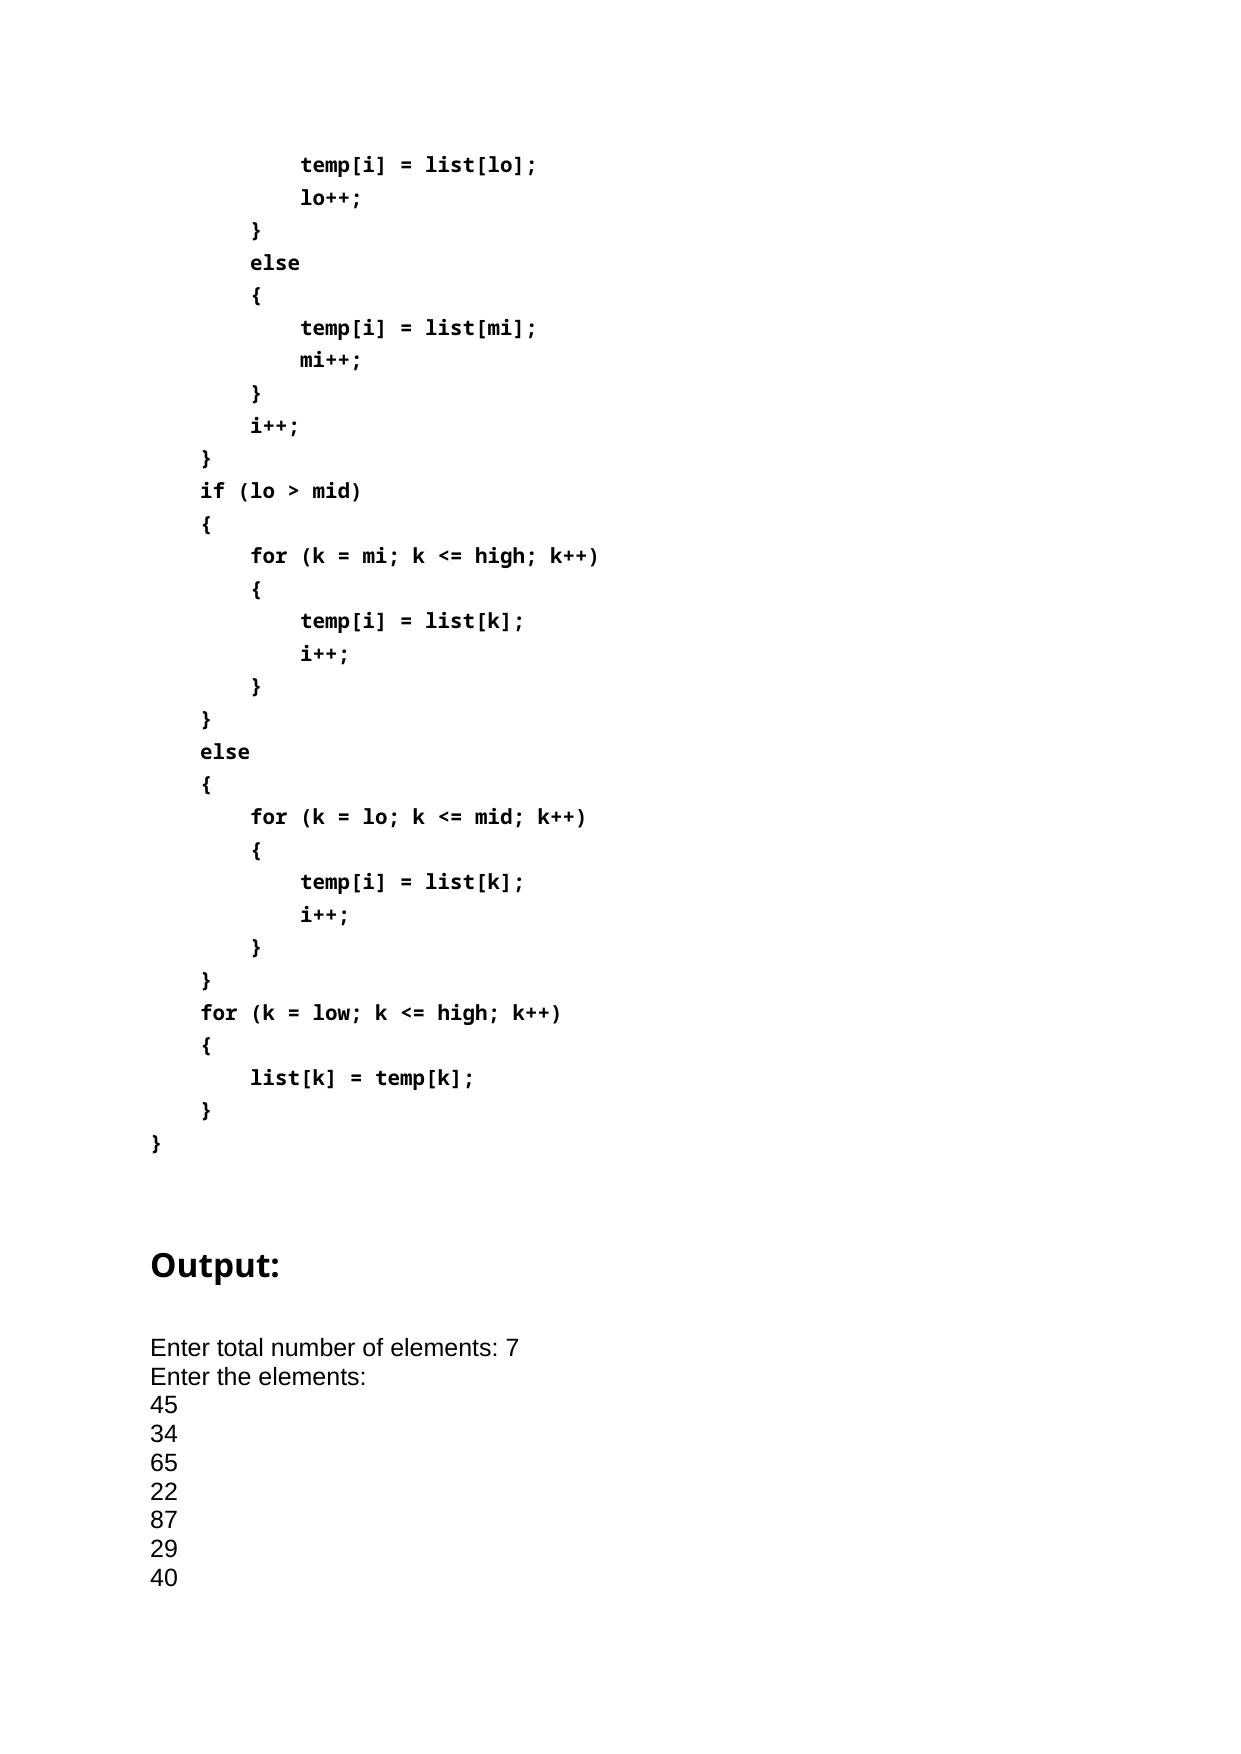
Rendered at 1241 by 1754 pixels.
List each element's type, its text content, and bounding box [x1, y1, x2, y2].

text } [150, 672, 1090, 700]
text else [150, 737, 1090, 765]
text { [150, 574, 1090, 602]
text 45 [150, 1390, 1090, 1419]
text { [150, 835, 1090, 863]
text temp[i] = list[mi]; [150, 313, 1090, 341]
text Output: [150, 1242, 1090, 1287]
text Enter the elements: [150, 1361, 1090, 1390]
text } [150, 1128, 1090, 1157]
text 34 [150, 1419, 1090, 1448]
text for (k = mi; k <= high; k++) [150, 541, 1090, 570]
text { [150, 509, 1090, 537]
text Enter total number of elements: 7 [150, 1333, 1090, 1361]
text temp[i] = list[lo]; [150, 150, 1090, 178]
text 22 [150, 1476, 1090, 1505]
text } [150, 1096, 1090, 1124]
text i++; [150, 411, 1090, 439]
text i++; [150, 900, 1090, 928]
text } [150, 932, 1090, 961]
text { [150, 280, 1090, 309]
text 65 [150, 1448, 1090, 1476]
text } [150, 965, 1090, 993]
text lo++; [150, 183, 1090, 211]
text { [150, 769, 1090, 798]
text for (k = lo; k <= mid; k++) [150, 802, 1090, 831]
text else [150, 248, 1090, 276]
text 87 [150, 1505, 1090, 1534]
text for (k = low; k <= high; k++) [150, 998, 1090, 1026]
text 40 [150, 1563, 1090, 1591]
text { [150, 1030, 1090, 1059]
text if (lo > mid) [150, 476, 1090, 504]
text mi++; [150, 346, 1090, 374]
text } [150, 704, 1090, 733]
text list[k] = temp[k]; [150, 1063, 1090, 1091]
text temp[i] = list[k]; [150, 867, 1090, 896]
text i++; [150, 639, 1090, 667]
text temp[i] = list[k]; [150, 606, 1090, 635]
text } [150, 378, 1090, 407]
text 29 [150, 1534, 1090, 1563]
text } [150, 215, 1090, 244]
text } [150, 443, 1090, 472]
